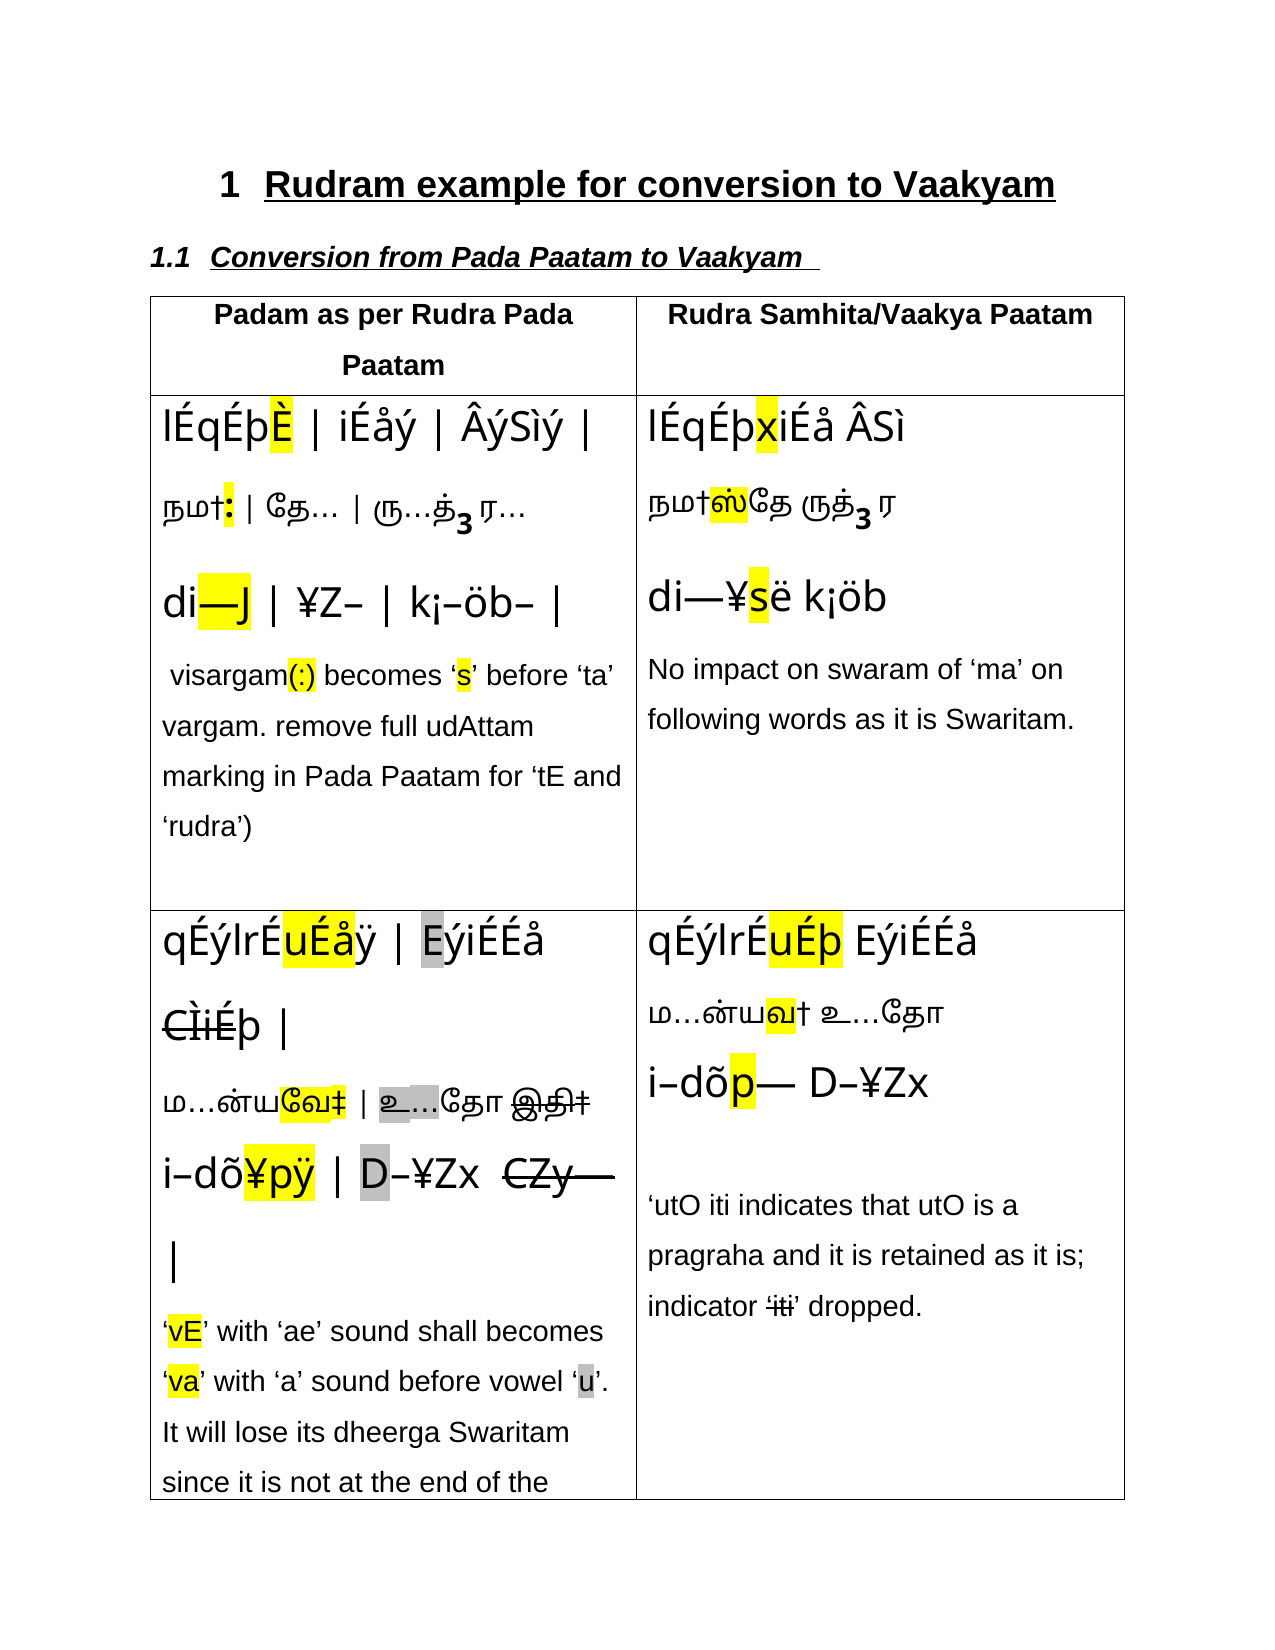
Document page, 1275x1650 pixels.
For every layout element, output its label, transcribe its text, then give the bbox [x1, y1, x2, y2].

table_header Rudra Samhita/Vaakya Paatam [637, 297, 1124, 395]
table_cell lÉqÉþxiÉå ÂSì நம†ஸ்தே ருத்3ர di—¥së k¡öb No impact on swaram of ‘ma’ on following words as it is Swaritam. [637, 396, 1124, 910]
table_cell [151, 911, 636, 1498]
table_header Padam as per Rudra Pada Paatam [151, 297, 636, 395]
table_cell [637, 911, 1124, 1498]
table_cell lÉqÉþÈ | iÉåý | ÂýSìý | நம†: | தே… | ரு…த்3ர… di—J | ¥Z– | k¡–öb– | visargam(:) becomes ‘s’ before ‘ta’ vargam. remove full udAttam marking in Pada Paatam for ‘tE and ‘rudra’) [151, 396, 636, 910]
subtitle Rudram example for conversion to Vaakyam [150, 162, 1125, 206]
subtitle Conversion from Pada Paatam to Vaakyam [150, 240, 1125, 273]
